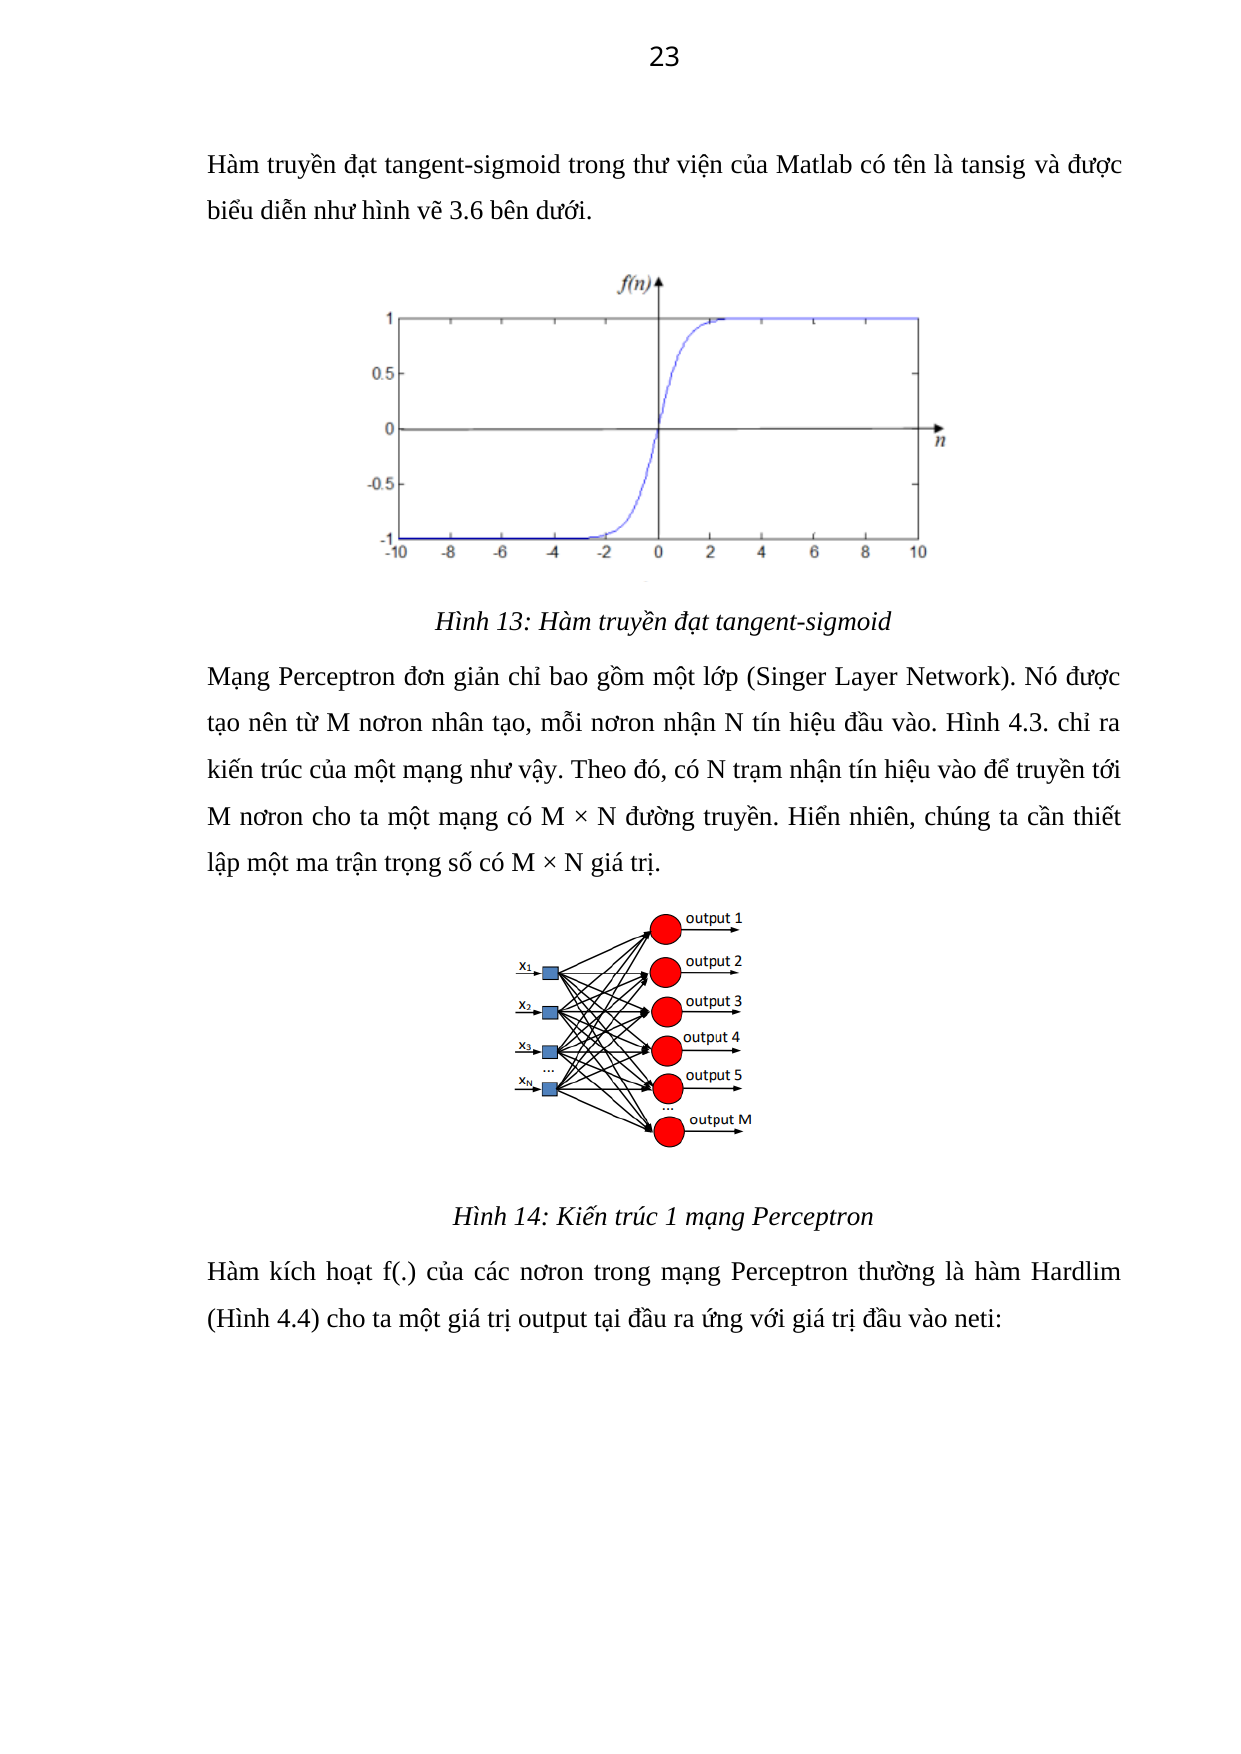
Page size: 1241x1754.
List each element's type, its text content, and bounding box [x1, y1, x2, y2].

text Hàm truyền đạt tangent-sigmoid trong thư viện của Matlab có tên là tansig và được biểu diễn như hình vẽ 3.6 bên dưới. [207, 148, 1122, 226]
picture [353, 249, 976, 582]
text Hình 13: Hàm truyền đạt tangent-sigmoid [207, 604, 1122, 636]
picture [404, 901, 925, 1178]
text Hàm kích hoạt f(.) của các nơron trong mạng Perceptron thường là hàm Hardlim (Hình 4.4) cho ta một giá trị output tại đầu ra ứng với giá trị đầu vào neti: [207, 1255, 1122, 1333]
text Mạng Perceptron đơn giản chỉ bao gồm một lớp (Singer Layer Network). Nó được tạo nên từ M nơron nhân tạo, mỗi nơron nhận N tín hiệu đầu vào. Hình 4.3. chỉ ra kiến trúc của một mạng như vậy. Theo đó, có N trạm nhận tín hiệu vào để truyền tới M nơron cho ta một mạng có M × N đường truyền. Hiển nhiên, chúng ta cần thiết lập một ma trận trọng số có M × N giá trị. [207, 659, 1122, 877]
text Hình 14: Kiến trúc 1 mạng Perceptron [207, 1200, 1122, 1231]
